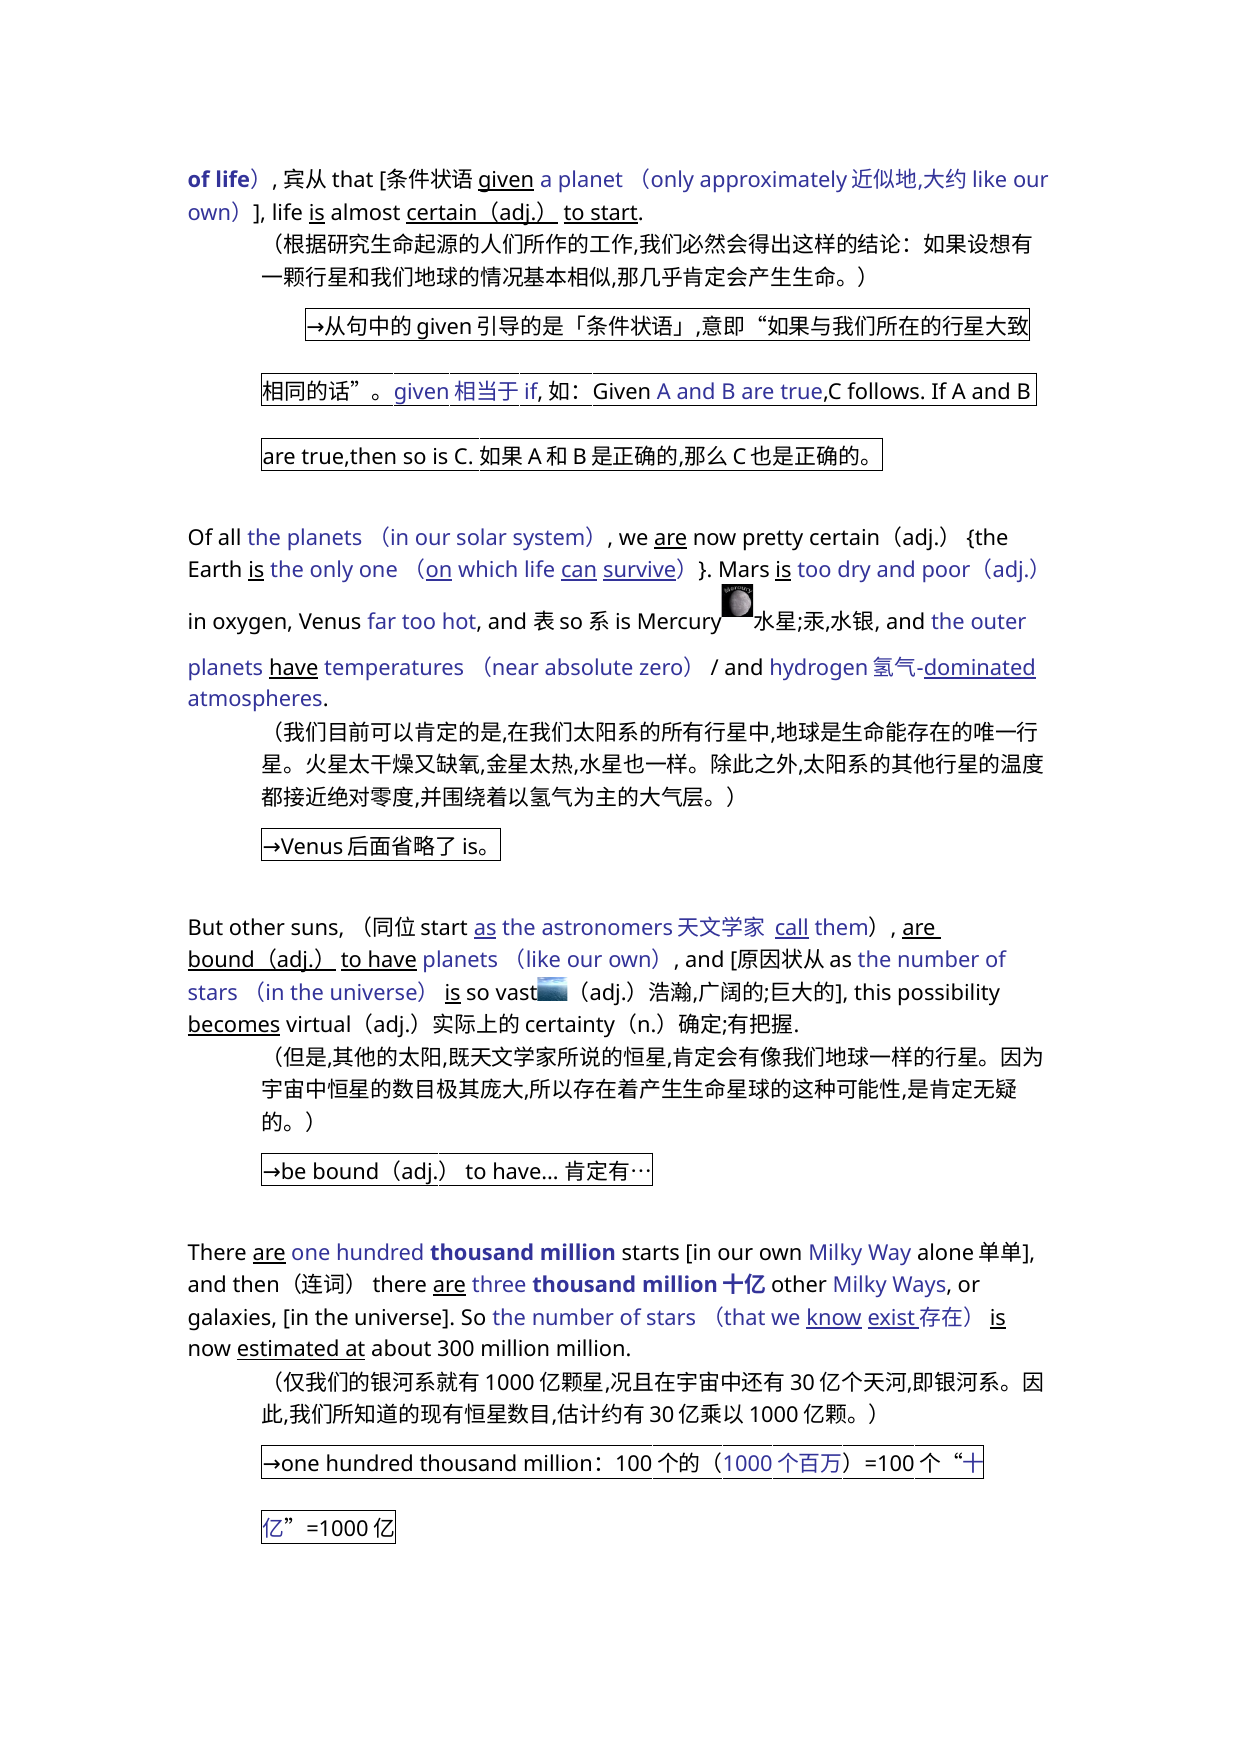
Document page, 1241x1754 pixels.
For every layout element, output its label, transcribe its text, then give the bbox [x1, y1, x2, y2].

list →Venus后面省略了 is。 [261, 812, 1053, 877]
text There are one hundred thousand million starts [in our own Milky Way alone单单], and then（连词） there are three thousand million十亿 other Milky Ways, or galaxies, [in the universe]. So the number of stars （that we know exist存在） is now estimated at about 300 million million. [187, 1234, 1053, 1364]
list →one hundred thousand million：100个的（1000个百万）=100个“十亿”=1000亿 [261, 1429, 1053, 1559]
list →从句中的given引导的是「条件状语」,意即“如果与我们所在的行星大致相同的话”。given相当于if, 如：Given A and B are true,C follows. If A and B are true,then so is C. 如果A和B是正确的,那么C也是正确的。 [261, 292, 1053, 487]
picture [721, 584, 754, 617]
list →be bound（adj.） to have… 肯定有… [261, 1137, 1053, 1202]
list （我们目前可以肯定的是,在我们太阳系的所有行星中,地球是生命能存在的唯一行星。火星太干燥又缺氧,金星太热,水星也一样。除此之外,太阳系的其他行星的温度都接近绝对零度,并围绕着以氢气为主的大气层。） [261, 714, 1053, 812]
list （但是,其他的太阳,既天文学家所说的恒星,肯定会有像我们地球一样的行星。因为宇宙中恒星的数目极其庞大,所以存在着产生生命星球的这种可能性,是肯定无疑的。） [261, 1039, 1053, 1137]
text But other suns, （同位start as the astronomers天文学家 call them）, are bound（adj.） to have planets （like our own）, and [原因状从as the number of stars （in the universe） is so vast（adj.）浩瀚,广阔的;巨大的], this possibility becomes virtual（adj.）实际上的 certainty（n.）确定;有把握. [187, 909, 1053, 1039]
picture [537, 977, 568, 1001]
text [187, 162, 1053, 227]
text Of all the planets （in our solar system）, we are now pretty certain（adj.） {the Earth is the only one （on which life can survive）}. Mars is too dry and poor（adj.） in oxygen, Venus far too hot, and 表so 系is Mercury水星;汞,水银, and the outer planets have temperatures （near absolute zero） / and hydrogen氢气-dominated atmospheres. [187, 519, 1053, 714]
list （根据研究生命起源的人们所作的工作,我们必然会得出这样的结论：如果设想有一颗行星和我们地球的情况基本相似,那几乎肯定会产生生命。） [261, 227, 1053, 292]
list （仅我们的银河系就有1000亿颗星,况且在宇宙中还有30亿个天河,即银河系。因此,我们所知道的现有恒星数目,估计约有30亿乘以1000亿颗。） [261, 1364, 1053, 1429]
